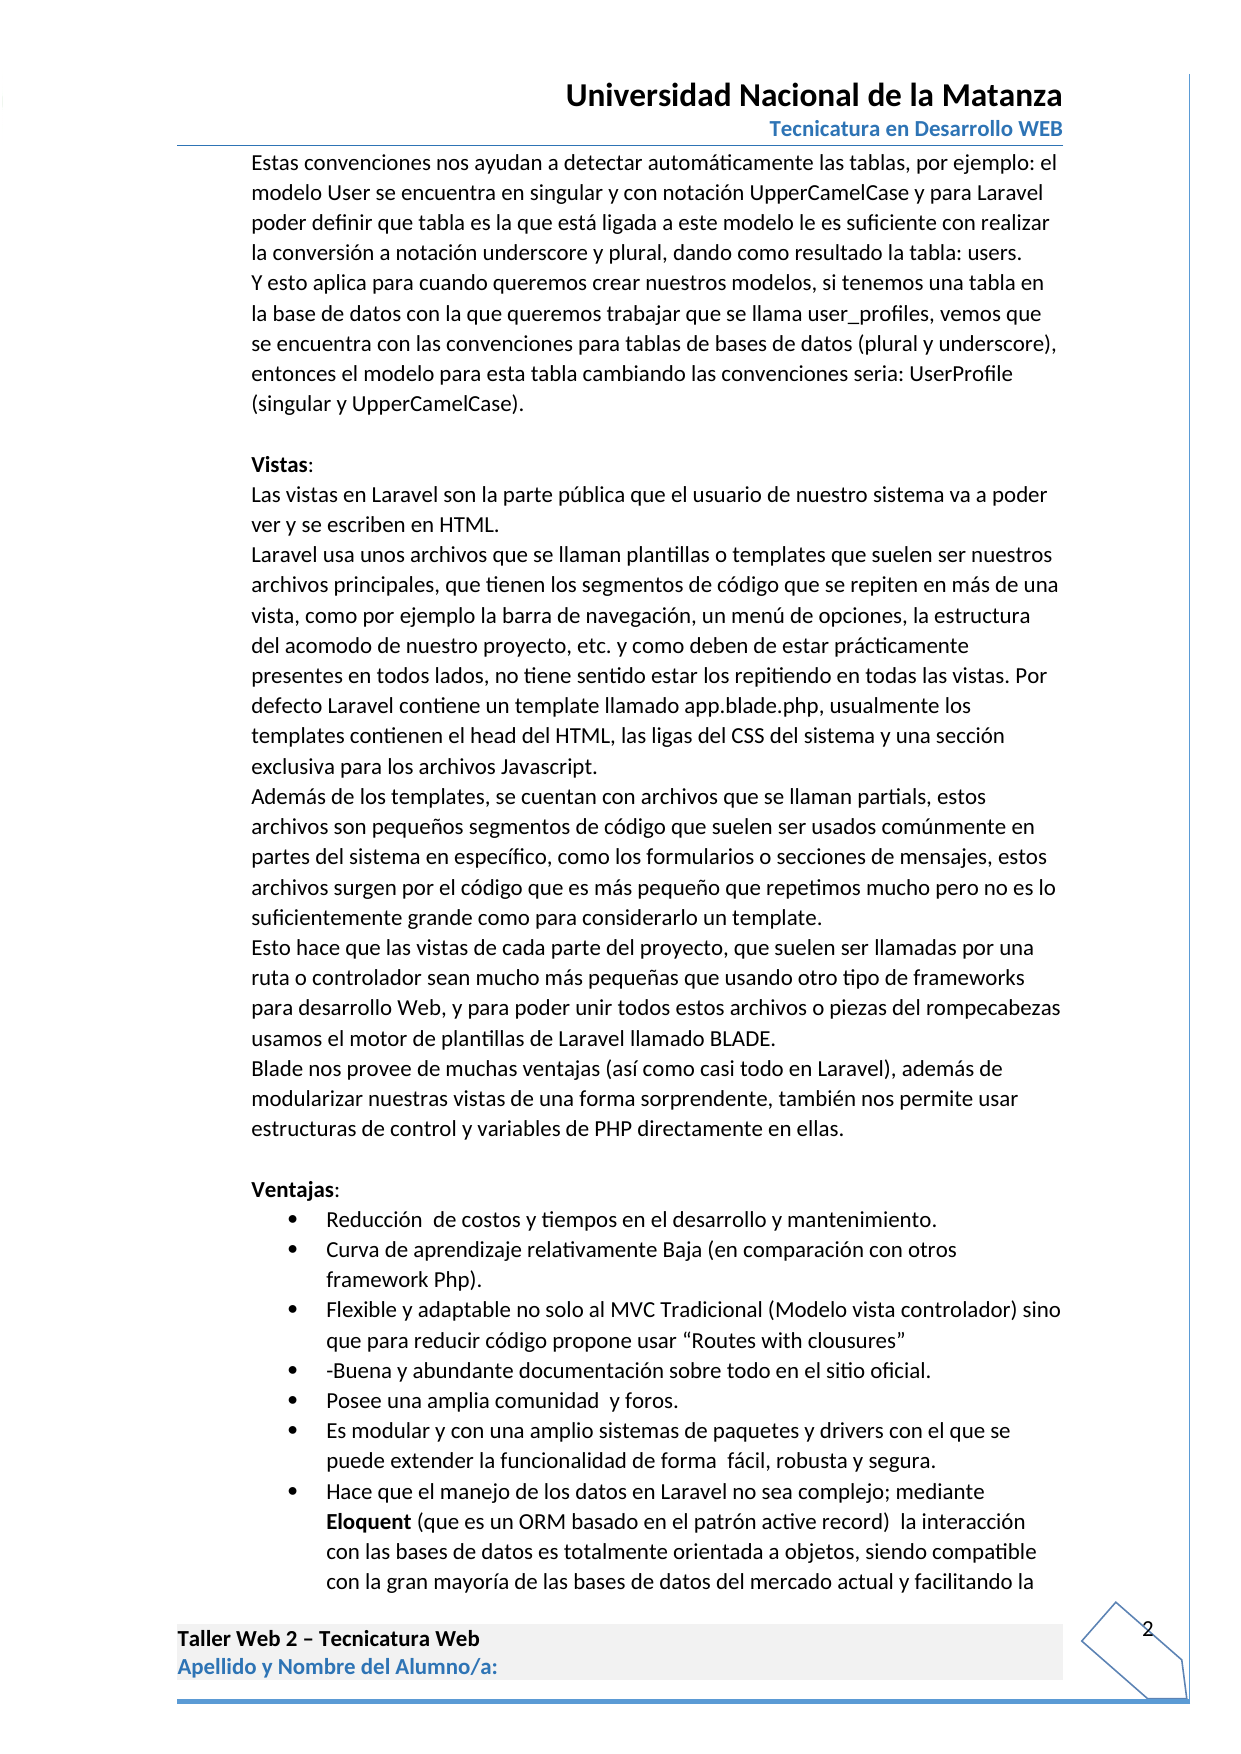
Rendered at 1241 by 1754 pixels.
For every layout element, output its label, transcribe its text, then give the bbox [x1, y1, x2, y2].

text Y esto aplica para cuando queremos crear nuestros modelos, si tenemos una tabla en la base de datos con la que queremos trabajar que se llama user_profiles, vemos que se encuentra con las convenciones para tablas de bases de datos (plural y underscore), entonces el modelo para esta tabla cambiando las convenciones seria: UserProfile (singular y UpperCamelCase). [251, 268, 1063, 417]
list -Buena y abundante documentación sobre todo en el sitio oficial. [288, 1356, 1063, 1384]
text Además de los templates, se cuentan con archivos que se llaman partials, estos archivos son pequeños segmentos de código que suelen ser usados comúnmente en partes del sistema en específico, como los formularios o secciones de mensajes, estos archivos surgen por el código que es más pequeño que repetimos mucho pero no es lo suficientemente grande como para considerarlo un template. [251, 782, 1063, 931]
list Es modular y con una amplio sistemas de paquetes y drivers con el que se puede extender la funcionalidad de forma fácil, robusta y segura. [288, 1416, 1063, 1475]
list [288, 1477, 1063, 1596]
list Flexible y adaptable no solo al MVC Tradicional (Modelo vista controlador) sino que para reducir código propone usar “Routes with clousures” [288, 1296, 1063, 1354]
list Reducción de costos y tiempos en el desarrollo y mantenimiento. [288, 1205, 1063, 1233]
text Blade nos provee de muchas ventajas (así como casi todo en Laravel), además de modularizar nuestras vistas de una forma sorprendente, también nos permite usar estructuras de control y variables de PHP directamente en ellas. [251, 1054, 1063, 1142]
list Posee una amplia comunidad y foros. [288, 1386, 1063, 1414]
list Curva de aprendizaje relativamente Baja (en comparación con otros framework Php). [288, 1235, 1063, 1293]
text Ventajas: [251, 1175, 1063, 1203]
text Esto hace que las vistas de cada parte del proyecto, que suelen ser llamadas por una ruta o controlador sean mucho más pequeñas que usando otro tipo de frameworks para desarrollo Web, y para poder unir todos estos archivos o piezas del rompecabezas usamos el motor de plantillas de Laravel llamado BLADE. [251, 933, 1063, 1052]
text Vistas: Las vistas en Laravel son la parte pública que el usuario de nuestro sistema va a poder ver y se escriben en HTML. Laravel usa unos archivos que se llaman plantillas o templates que suelen ser nuestros archivos principales, que tienen los segmentos de código que se repiten en más de una vista, como por ejemplo la barra de navegación, un menú de opciones, la estructura del acomodo de nuestro proyecto, etc. y como deben de estar prácticamente presentes en todos lados, no tiene sentido estar los repitiendo en todas las vistas. Por defecto Laravel contiene un template llamado app.blade.php, usualmente los templates contienen el head del HTML, las ligas del CSS del sistema y una sección exclusiva para los archivos Javascript. [251, 450, 1063, 780]
text Estas convenciones nos ayudan a detectar automáticamente las tablas, por ejemplo: el modelo User se encuentra en singular y con notación UpperCamelCase y para Laravel poder definir que tabla es la que está ligada a este modelo le es suficiente con realizar la conversión a notación underscore y plural, dando como resultado la tabla: users. [251, 148, 1063, 266]
